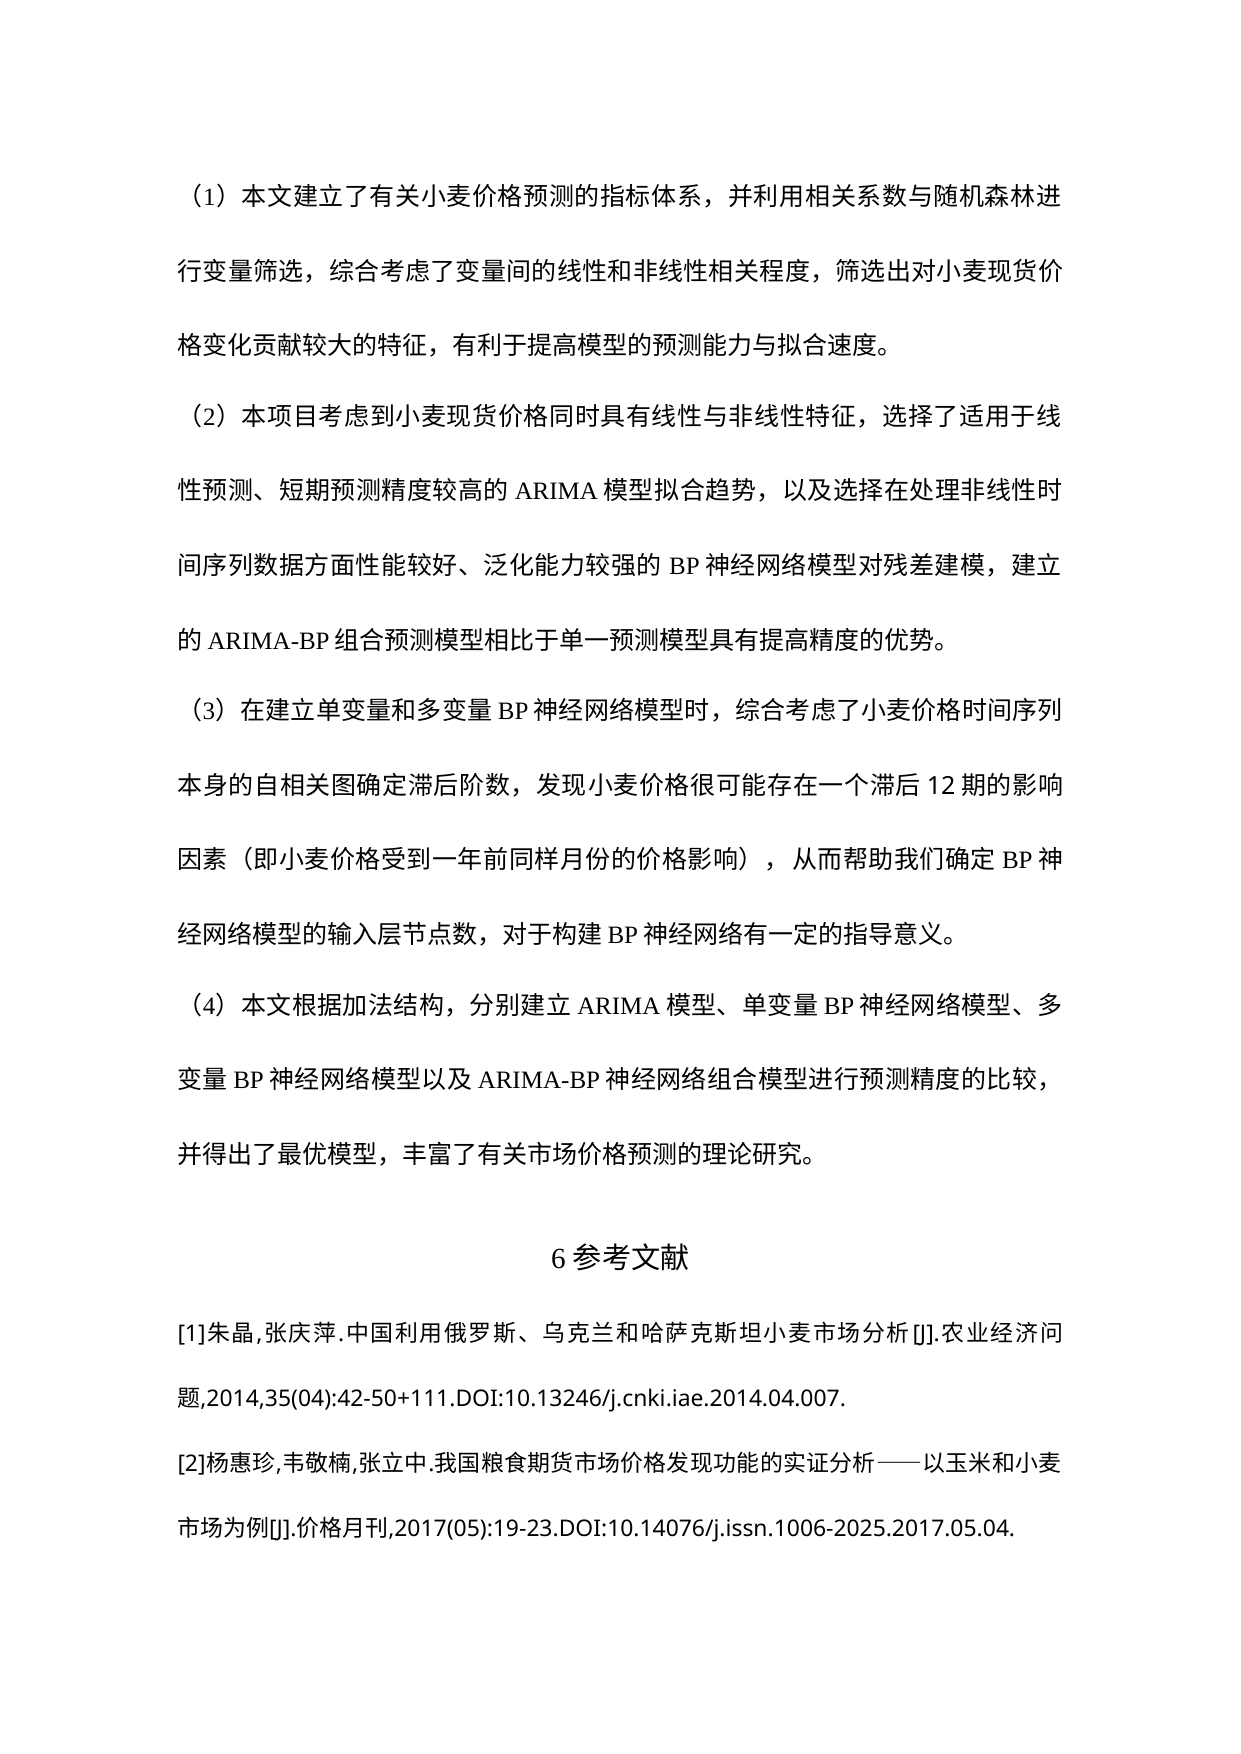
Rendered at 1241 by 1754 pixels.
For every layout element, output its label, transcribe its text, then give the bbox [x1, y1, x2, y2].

text [1]朱晶,张庆萍.中国利用俄罗斯、乌克兰和哈萨克斯坦小麦市场分析[J].农业经济问题,2014,35(04):42-50+111.DOI:10.13246/j.cnki.iae.2014.04.007. [177, 1298, 1063, 1428]
text （2）本项目考虑到小麦现货价格同时具有线性与非线性特征，选择了适用于线性预测、短期预测精度较高的ARIMA模型拟合趋势，以及选择在处理非线性时间序列数据方面性能较好、泛化能力较强的BP神经网络模型对残差建模，建立的ARIMA-BP组合预测模型相比于单一预测模型具有提高精度的优势。 [177, 382, 1063, 671]
text （4）本文根据加法结构，分别建立ARIMA模型、单变量BP神经网络模型、多变量BP神经网络模型以及ARIMA-BP神经网络组合模型进行预测精度的比较，并得出了最优模型，丰富了有关市场价格预测的理论研究。 [177, 971, 1063, 1185]
subtitle 6 参考文献 [177, 1223, 1063, 1288]
text （3）在建立单变量和多变量BP神经网络模型时，综合考虑了小麦价格时间序列本身的自相关图确定滞后阶数，发现小麦价格很可能存在一个滞后12期的影响因素（即小麦价格受到一年前同样月份的价格影响），从而帮助我们确定BP神经网络模型的输入层节点数，对于构建BP神经网络有一定的指导意义。 [177, 676, 1063, 965]
text [2]杨惠珍,韦敬楠,张立中.我国粮食期货市场价格发现功能的实证分析——以玉米和小麦市场为例[J].价格月刊,2017(05):19-23.DOI:10.14076/j.issn.1006-2025.2017.05.04. [177, 1428, 1063, 1558]
text （1）本文建立了有关小麦价格预测的指标体系，并利用相关系数与随机森林进行变量筛选，综合考虑了变量间的线性和非线性相关程度，筛选出对小麦现货价格变化贡献较大的特征，有利于提高模型的预测能力与拟合速度。 [177, 162, 1063, 376]
